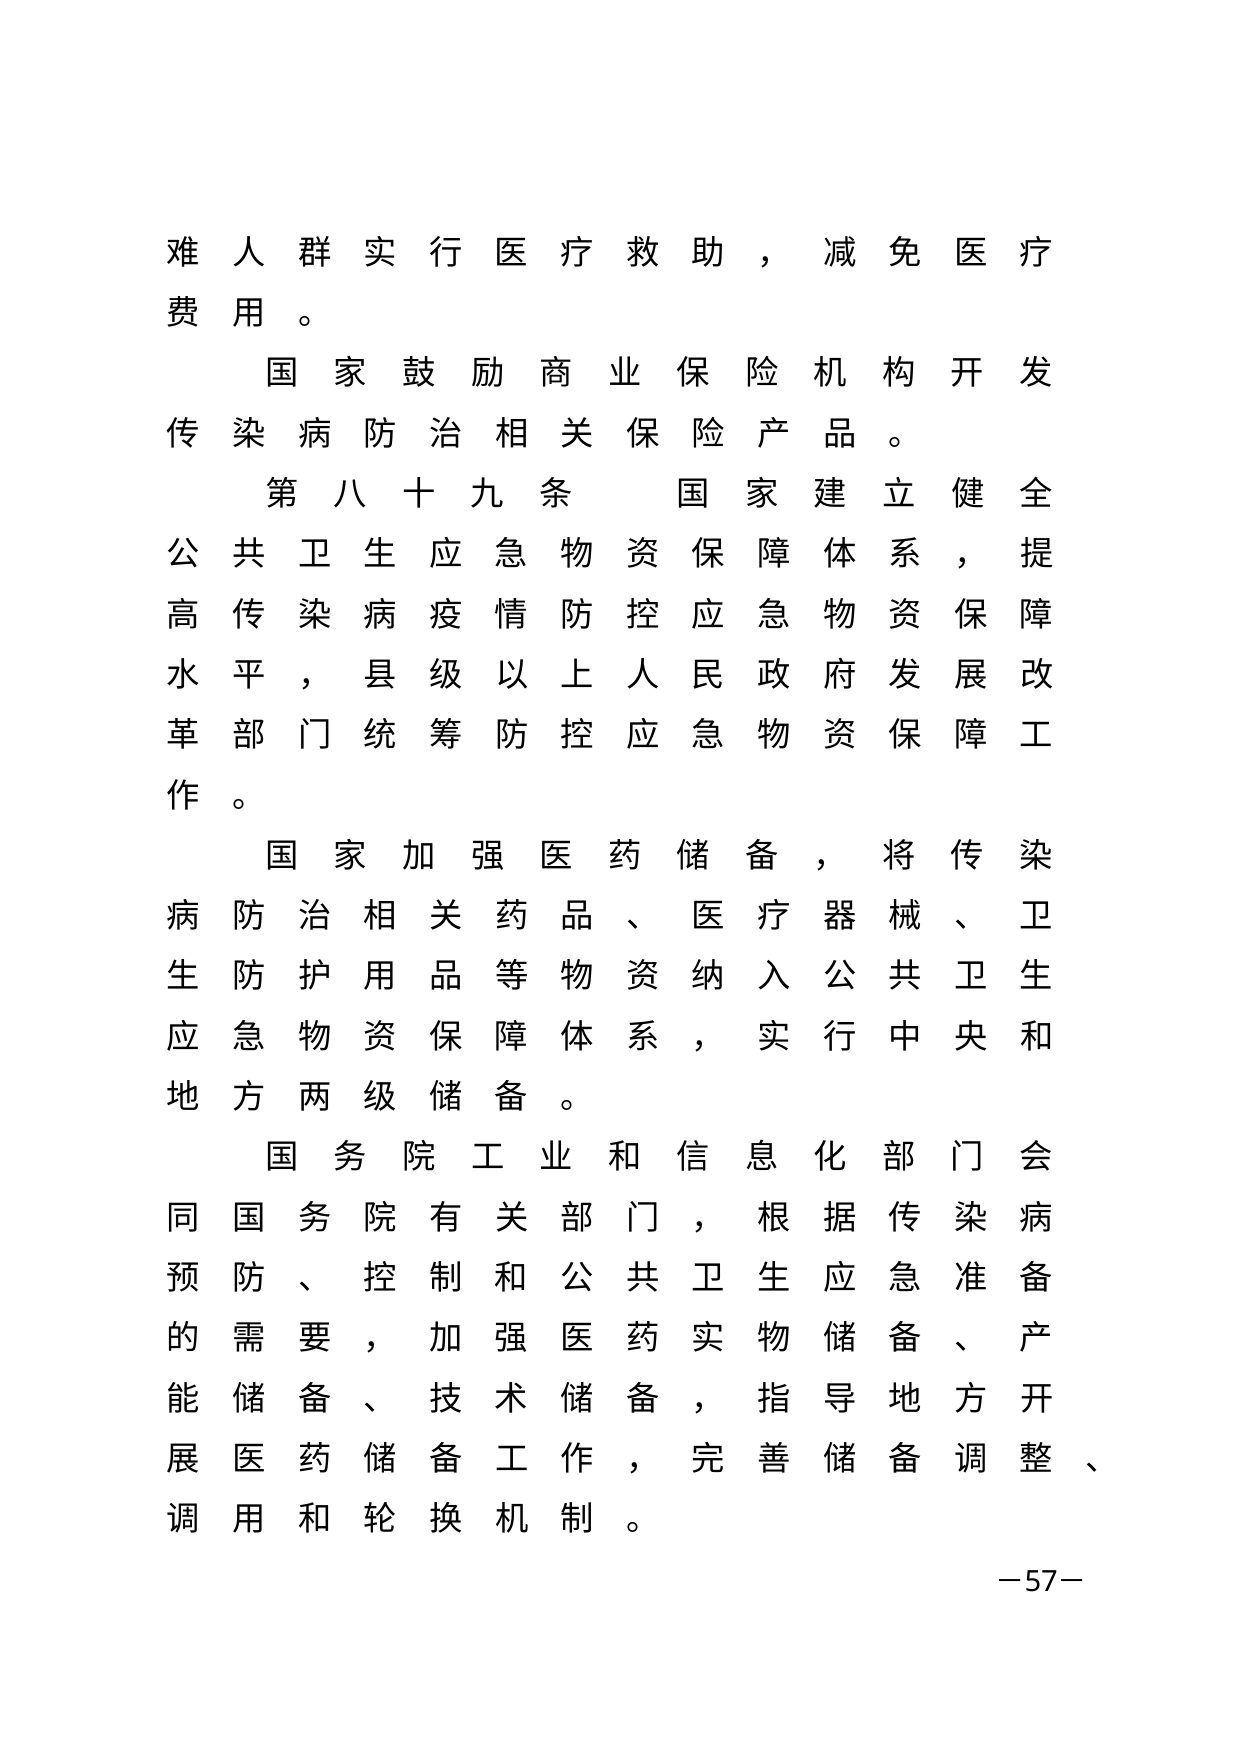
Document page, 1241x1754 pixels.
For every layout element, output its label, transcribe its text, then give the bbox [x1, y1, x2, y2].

text 第八十九条 国家建立健全公共卫生应急物资保障体系，提高传染病疫情防控应急物资保障水平，县级以上人民政府发展改革部门统筹防控应急物资保障工作。 [167, 461, 1085, 823]
text 国家加强医药储备，将传染病防治相关药品、医疗器械、卫生防护用品等物资纳入公共卫生应急物资保障体系，实行中央和地方两级储备。 [167, 823, 1085, 1124]
text 国家鼓励商业保险机构开发传染病防治相关保险产品。 [167, 340, 1085, 461]
text 国务院工业和信息化部门会同国务院有关部门，根据传染病预防、控制和公共卫生应急准备的需要，加强医药实物储备、产能储备、技术储备，指导地方开展医药储备工作，完善储备调整、调用和轮换机制。 [167, 1124, 1085, 1546]
text 国家对患有特定传染病的困难人群实行医疗救助，减免医疗费用。 [167, 219, 1085, 340]
